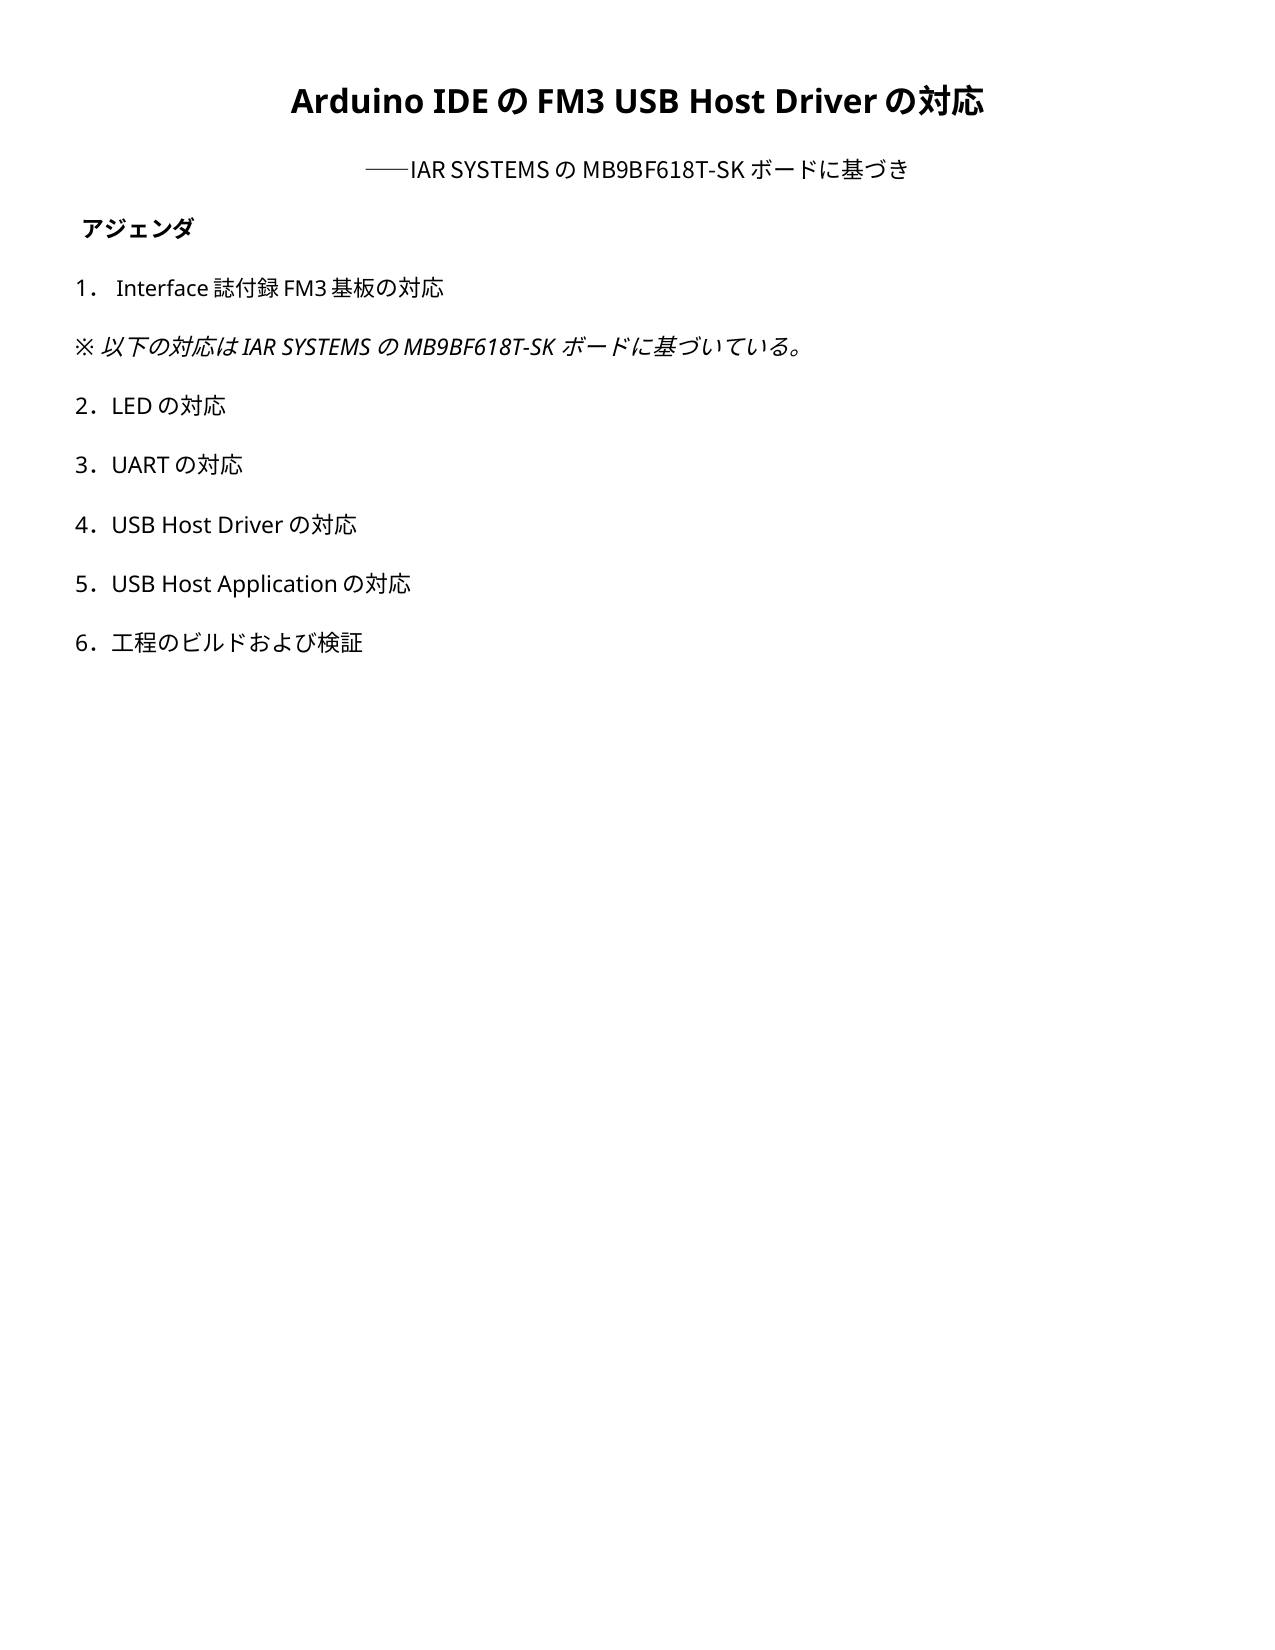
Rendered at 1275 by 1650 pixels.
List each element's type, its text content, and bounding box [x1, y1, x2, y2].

text ——IAR SYSTEMSの MB9BF618T-SK ボードに基づき [75, 151, 1200, 185]
text 2．LEDの対応 [75, 388, 1200, 422]
text 5．USB Host Applicationの対応 [75, 566, 1200, 599]
text Arduino IDEのFM3 USB Host Driverの対応 [75, 75, 1200, 123]
text アジェンダ [75, 211, 1200, 244]
text ※ 以下の対応はIAR SYSTEMSの MB9BF618T-SK ボードに基づいている。 [75, 329, 1200, 362]
text 4．USB Host Driverの対応 [75, 507, 1200, 540]
text 6．工程のビルドおよび検証 [75, 625, 1200, 658]
text 3．UARTの対応 [75, 447, 1200, 481]
text 1． Interface誌付録FM3基板の対応 [75, 270, 1200, 303]
